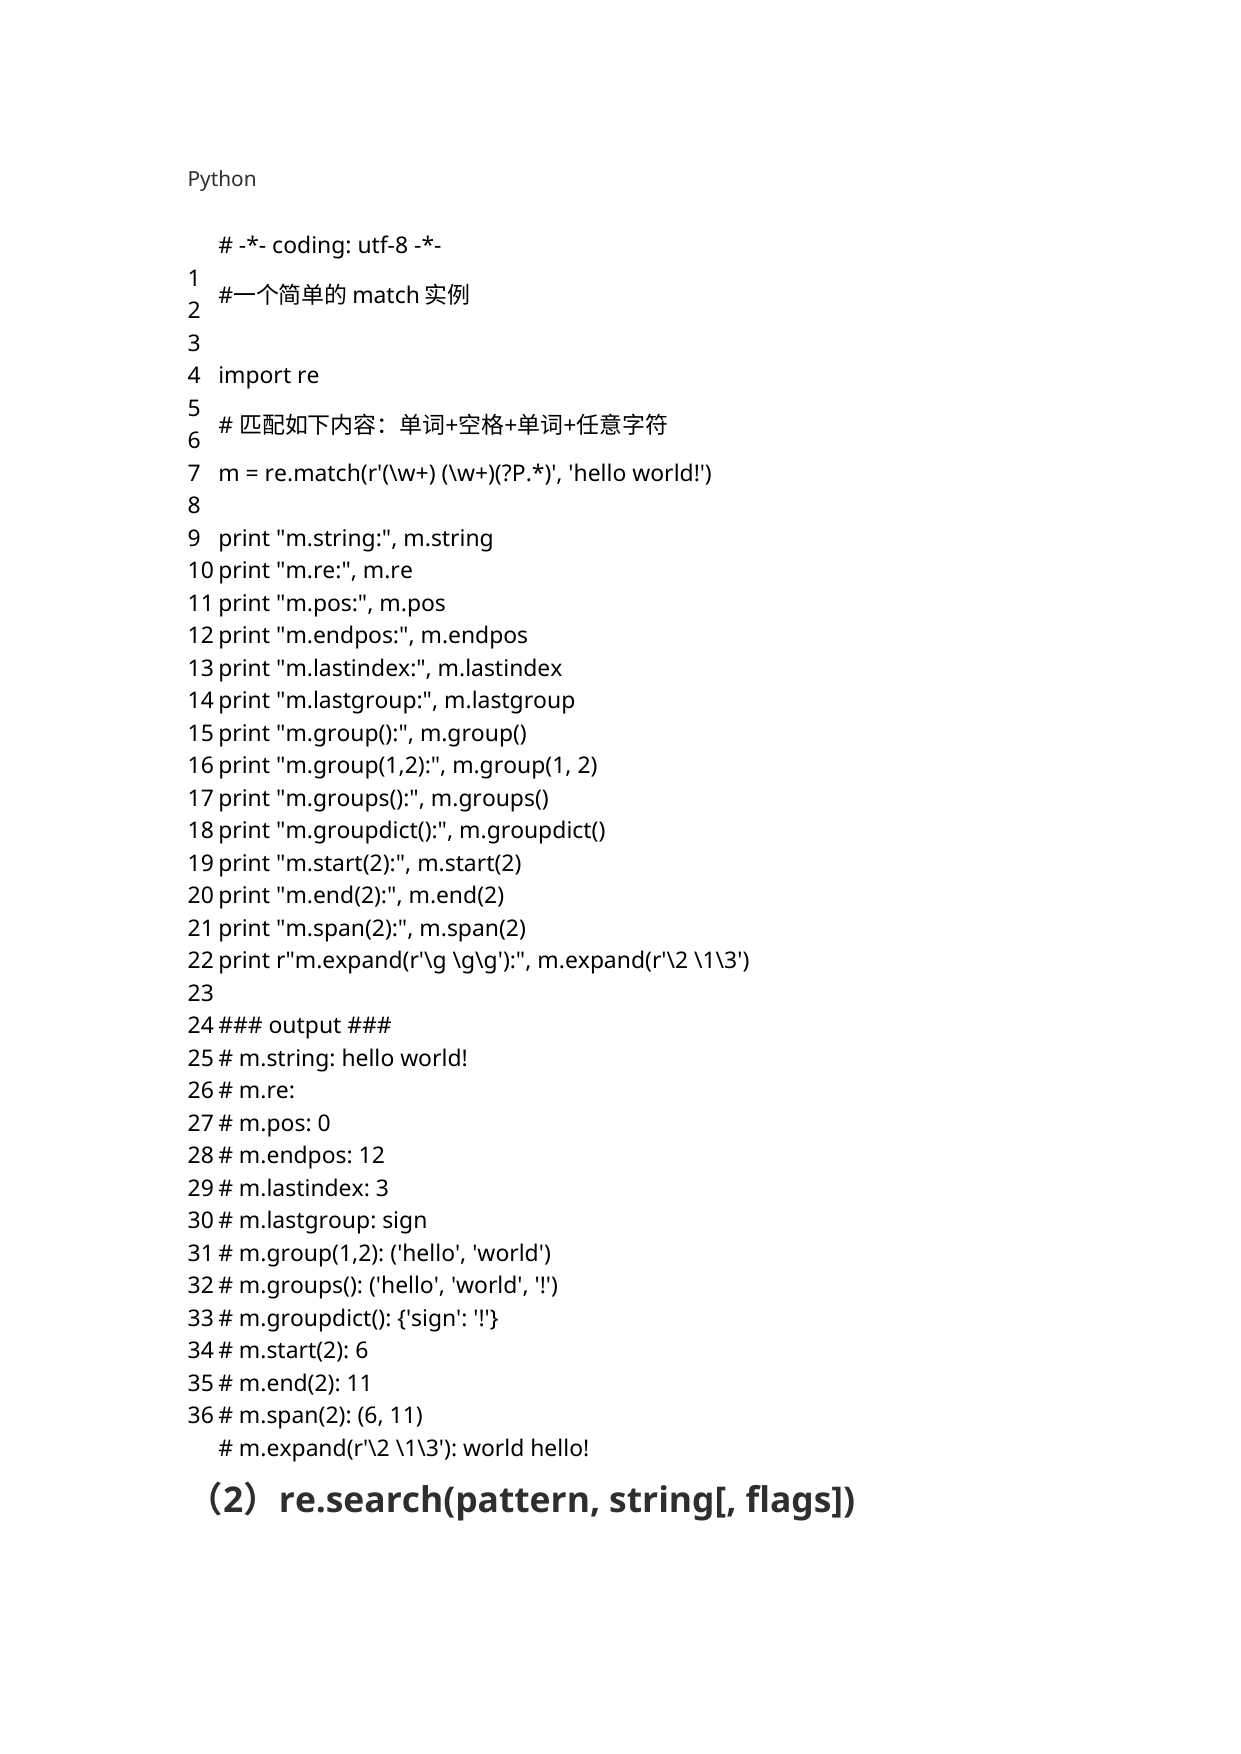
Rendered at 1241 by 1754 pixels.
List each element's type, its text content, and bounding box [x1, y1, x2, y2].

text （2）re.search(pattern, string[, flags]) [187, 1465, 1053, 1530]
table_header 1 2 3 4 5 6 7 8 9 10 11 12 13 14 15 16 17 18 19 20 21 22 23 24 25 26 27 28 29 30 31 32 33 34 35 36 [186, 227, 217, 1465]
table_header # -*- coding: utf-8 -*- #一个简单的match实例 import re # 匹配如下内容：单词+空格+单词+任意字符 m = re.match(r'(\w+) (\w+)(?P.*)', 'hello world!') print "m.string:", m.string print "m.re:", m.re print "m.pos:", m.pos print "m.endpos:", m.endpos print "m.lastindex:", m.lastindex print "m.lastgroup:", m.lastgroup print "m.group():", m.group() print "m.group(1,2):", m.group(1, 2) print "m.groups():", m.groups() print "m.groupdict():", m.groupdict() print "m.start(2):", m.start(2) print "m.end(2):", m.end(2) print "m.span(2):", m.span(2) print r"m.expand(r'\g \g\g'):", m.expand(r'\2 \1\3') ### output ### # m.string: hello world! # m.re: # m.pos: 0 # m.endpos: 12 # m.lastindex: 3 # m.lastgroup: sign # m.group(1,2): ('hello', 'world') # m.groups(): ('hello', 'world', '!') # m.groupdict(): {'sign': '!'} # m.start(2): 6 # m.end(2): 11 # m.span(2): (6, 11) # m.expand(r'\2 \1\3'): world hello! [217, 227, 1061, 1465]
text Python [187, 162, 1053, 194]
